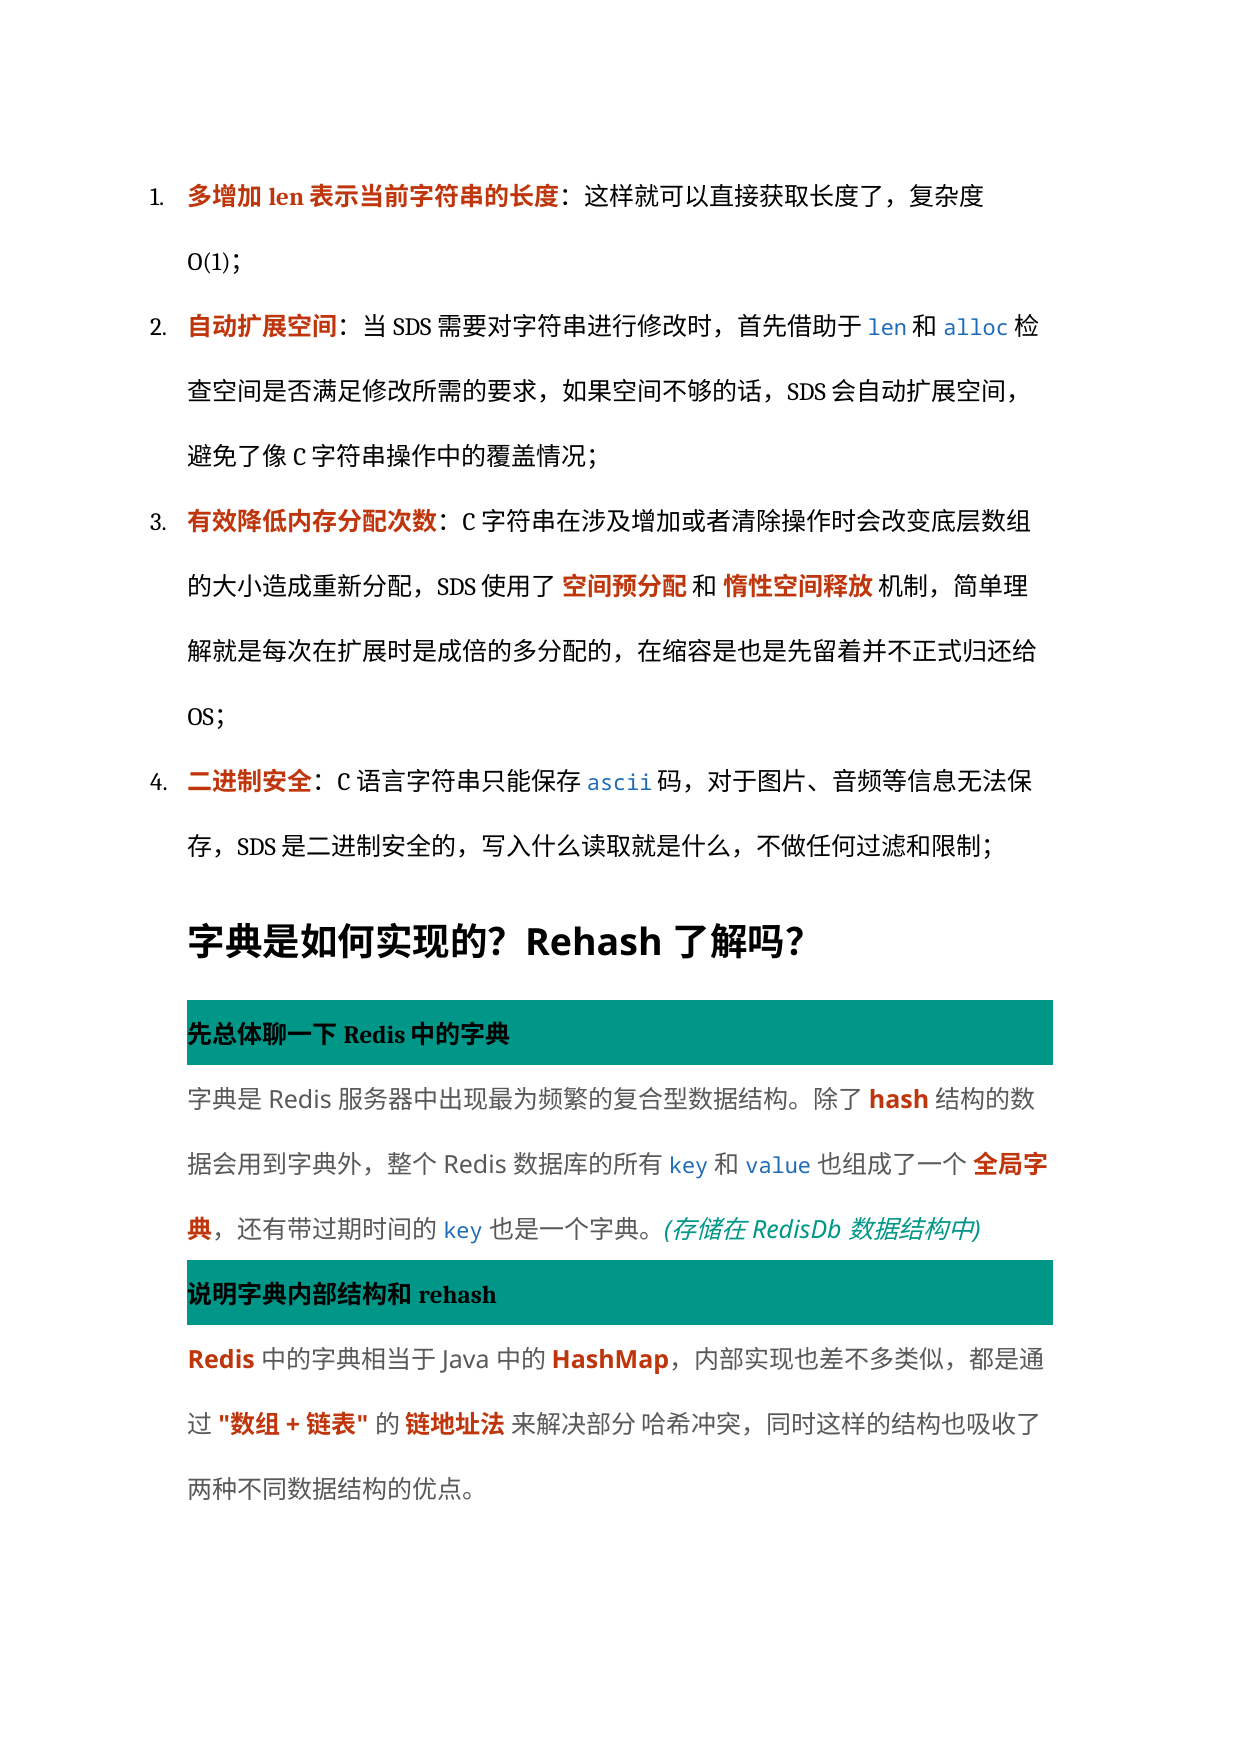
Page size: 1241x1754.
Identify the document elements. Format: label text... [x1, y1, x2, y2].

subtitle 字典是如何实现的？Rehash 了解吗？ [187, 906, 1053, 971]
list 自动扩展空间：当 SDS 需要对字符串进行修改时，首先借助于 len 和 alloc 检查空间是否满足修改所需的要求，如果空间不够的话，SDS 会自动扩展空间，避免了像 C 字符串操作中的覆盖情况； [150, 292, 1053, 487]
subtitle 先总体聊一下 Redis 中的字典 [187, 1000, 1053, 1065]
list 多增加 len 表示当前字符串的长度：这样就可以直接获取长度了，复杂度 O(1)； [150, 162, 1053, 292]
text 字典是 Redis 服务器中出现最为频繁的复合型数据结构。除了 hash 结构的数据会用到字典外，整个 Redis 数据库的所有 key 和 value 也组成了一个 全局字典，还有带过期时间的 key 也是一个字典。(存储在 RedisDb 数据结构中) [187, 1065, 1053, 1260]
list 有效降低内存分配次数：C 字符串在涉及增加或者清除操作时会改变底层数组的大小造成重新分配，SDS 使用了 空间预分配 和 惰性空间释放 机制，简单理解就是每次在扩展时是成倍的多分配的，在缩容是也是先留着并不正式归还给 OS； [150, 487, 1053, 747]
list 二进制安全：C 语言字符串只能保存 ascii 码，对于图片、音频等信息无法保存，SDS 是二进制安全的，写入什么读取就是什么，不做任何过滤和限制； [150, 747, 1053, 877]
text Redis 中的字典相当于 Java 中的 HashMap，内部实现也差不多类似，都是通过 "数组 + 链表" 的 链地址法 来解决部分 哈希冲突，同时这样的结构也吸收了两种不同数据结构的优点。 [187, 1325, 1053, 1520]
subtitle 说明字典内部结构和 rehash [187, 1260, 1053, 1325]
